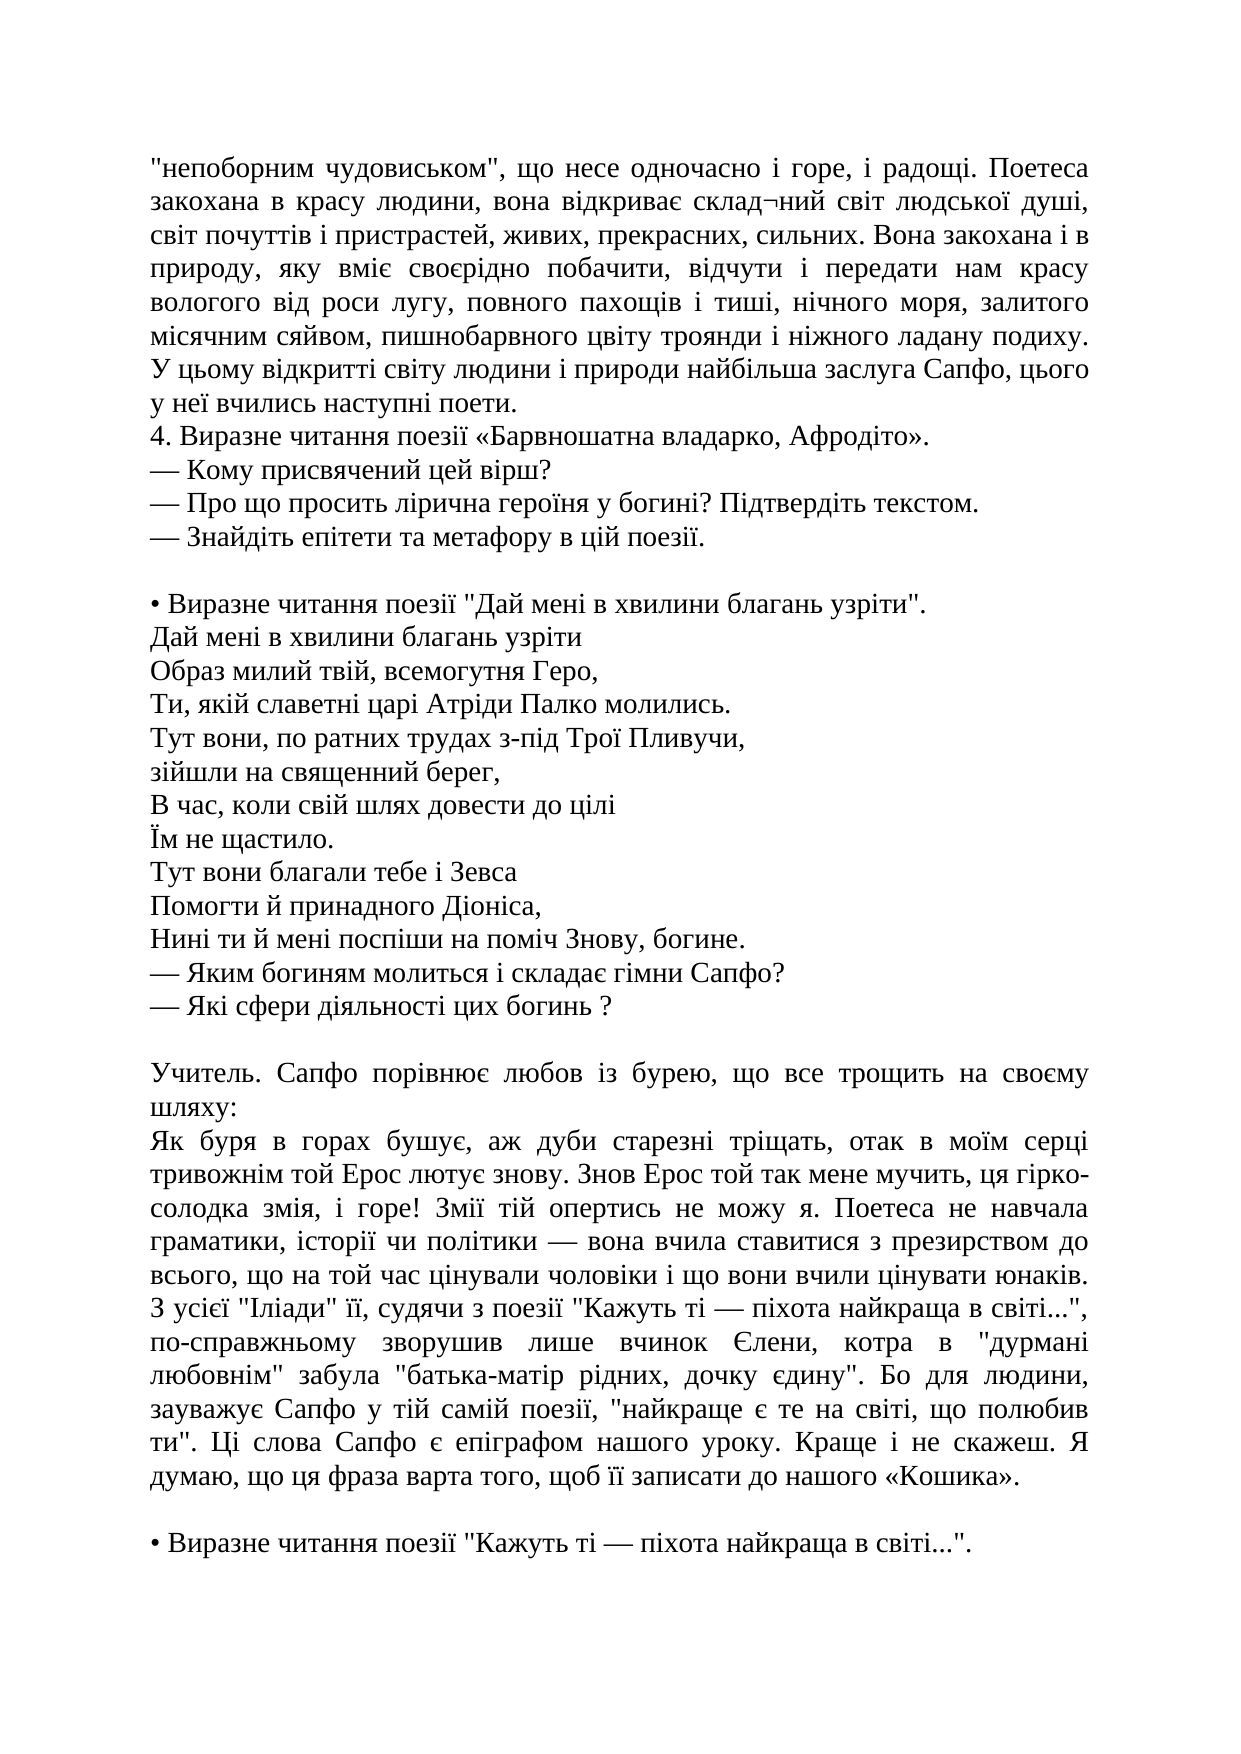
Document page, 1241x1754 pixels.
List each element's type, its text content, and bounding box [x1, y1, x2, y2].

text Ти, якій славетні царі Атріди Палко молились. [150, 687, 1090, 720]
text Учитель. Сапфо порівнює любов із бурею, що все трощить на своєму шляху: [150, 1056, 1090, 1123]
text Як буря в горах бушує, аж дуби старезні тріщать, отак в моїм серці тривожнім той Ерос лютує знову. Знов Ерос той так мене мучить, ця гірко-солодка змія, і горе! Змії тій опертись не можу я. Поетеса не навчала граматики, історії чи політики — вона вчила ставитися з презирством до всього, що на той час цінували чоловіки і що вони вчили цінувати юнаків. З усієї "Іліади" її, судячи з поезії "Кажуть ті — піхота найкраща в світі...", по-справжньому зворушив лише вчинок Єлени, котра в "дурмані любовнім" забула "батька-матір рідних, дочку єдину". Бо для людини, зауважує Сапфо у тій самій поезії, "найкраще є те на світі, що полюбив ти". Ці слова Сапфо є епіграфом нашого уроку. Краще і не скажеш. Я думаю, що ця фраза варта того, щоб її записати до нашого «Кошика». [150, 1123, 1090, 1492]
text Тут вони, по ратних трудах з-під Трої Пливучи, [150, 720, 1090, 754]
text Дай мені в хвилини благань узріти [150, 619, 1090, 653]
text • Виразне читання поезії "Дай мені в хвилини благань узріти". [150, 586, 1090, 619]
text зійшли на священний берег, [150, 754, 1090, 787]
text — Знайдіть епітети та метафору в цій поезії. [150, 519, 1090, 552]
text Їм не щастило. [150, 821, 1090, 854]
text — Про що просить лірична героїня у богині? Підтвердіть текстом. [150, 485, 1090, 519]
text 4. Виразне читання поезії «Барвношатна владарко, Афродіто». [150, 418, 1090, 452]
text Образ милий твій, всемогутня Геро, [150, 653, 1090, 687]
text В час, коли свій шлях довести до цілі [150, 787, 1090, 821]
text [150, 150, 1090, 418]
text Нині ти й мені поспіши на поміч Знову, богине. [150, 921, 1090, 955]
text — Які сфери діяльності цих богинь ? [150, 988, 1090, 1022]
text — Яким богиням молиться і складає гімни Сапфо? [150, 955, 1090, 988]
text • Виразне читання поезії "Кажуть ті — піхота найкраща в світі...". [150, 1525, 1090, 1559]
text Тут вони благали тебе і Зевса [150, 854, 1090, 888]
text Помогти й принадного Діоніса, [150, 888, 1090, 921]
text — Кому присвячений цей вірш? [150, 452, 1090, 485]
